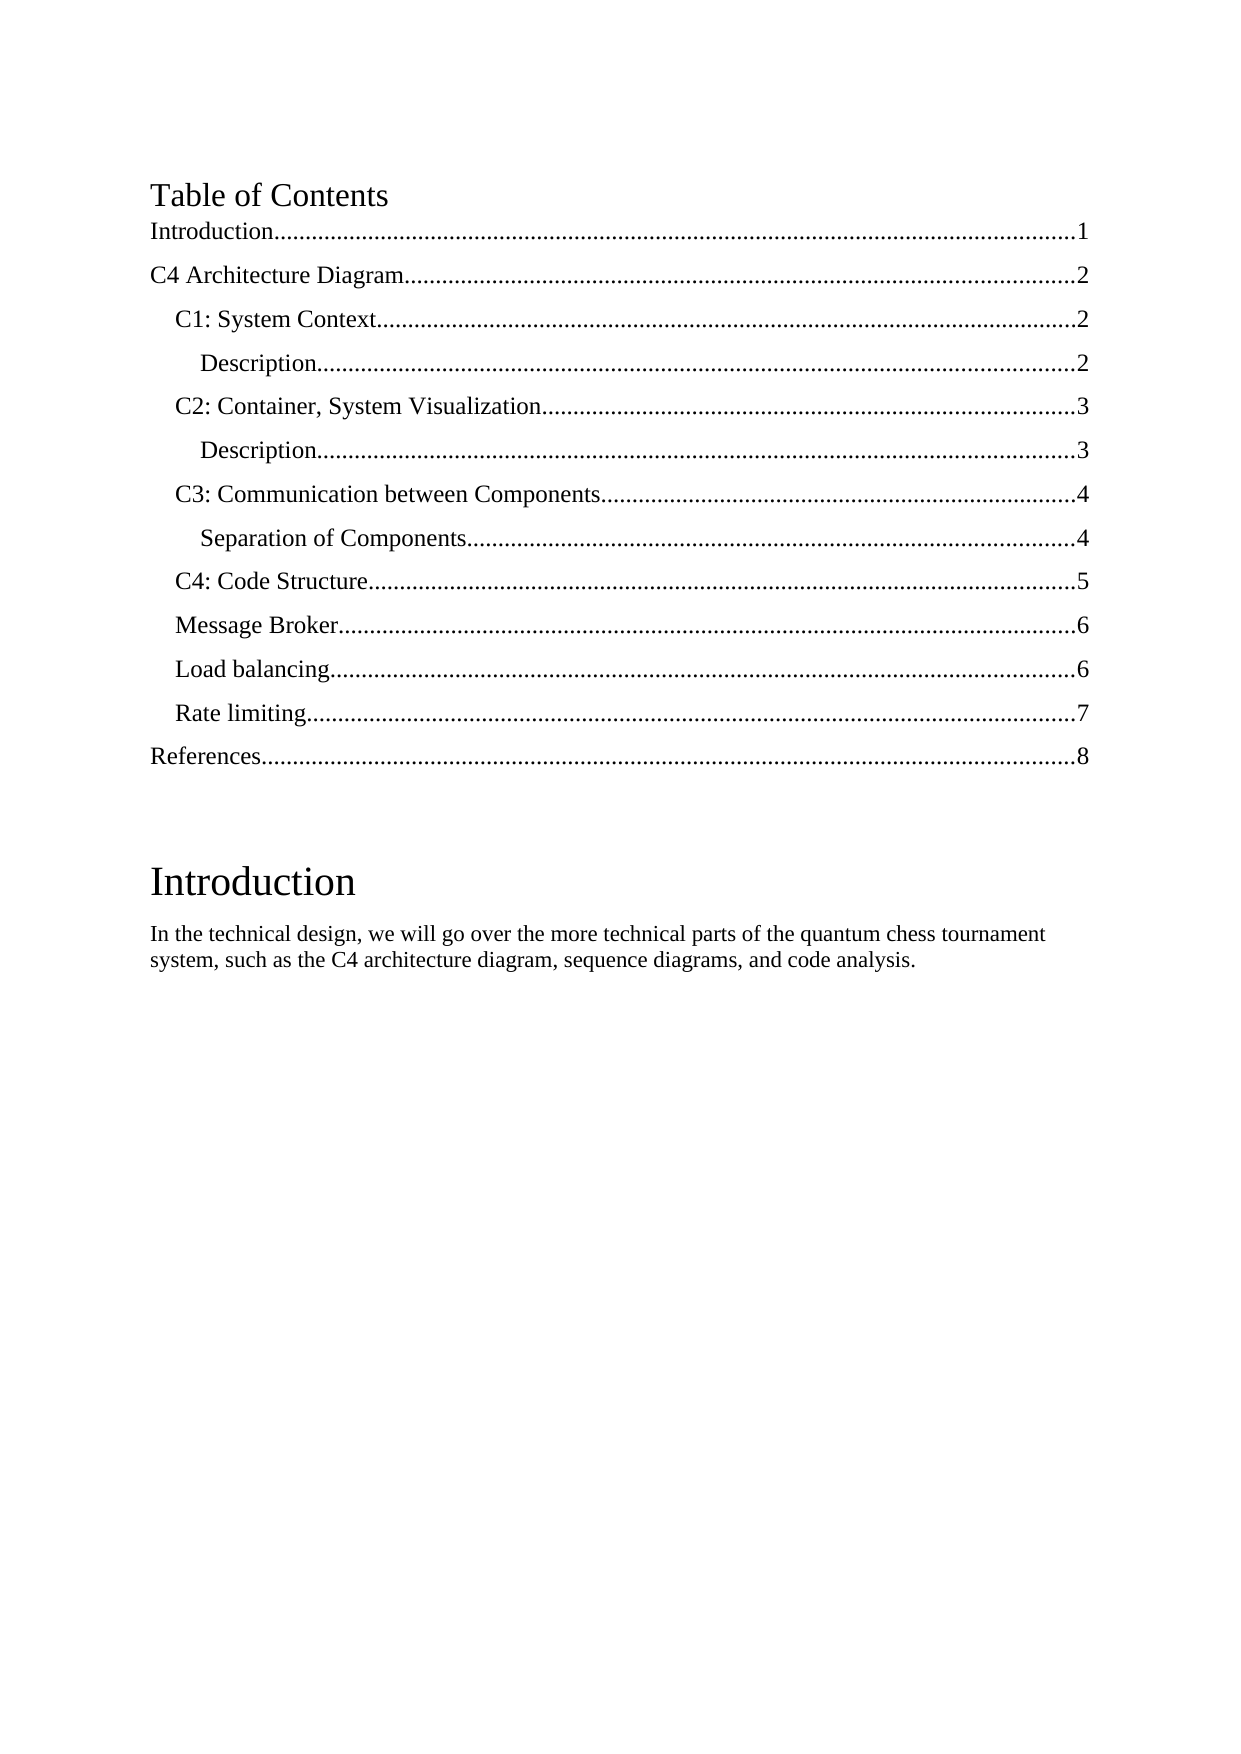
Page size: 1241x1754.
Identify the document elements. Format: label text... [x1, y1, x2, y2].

subtitle Introduction [150, 856, 1090, 904]
text In the technical design, we will go over the more technical parts of the quantum chess tournament system, such as the C4 architecture diagram, sequence diagrams, and code analysis. [150, 920, 1090, 972]
